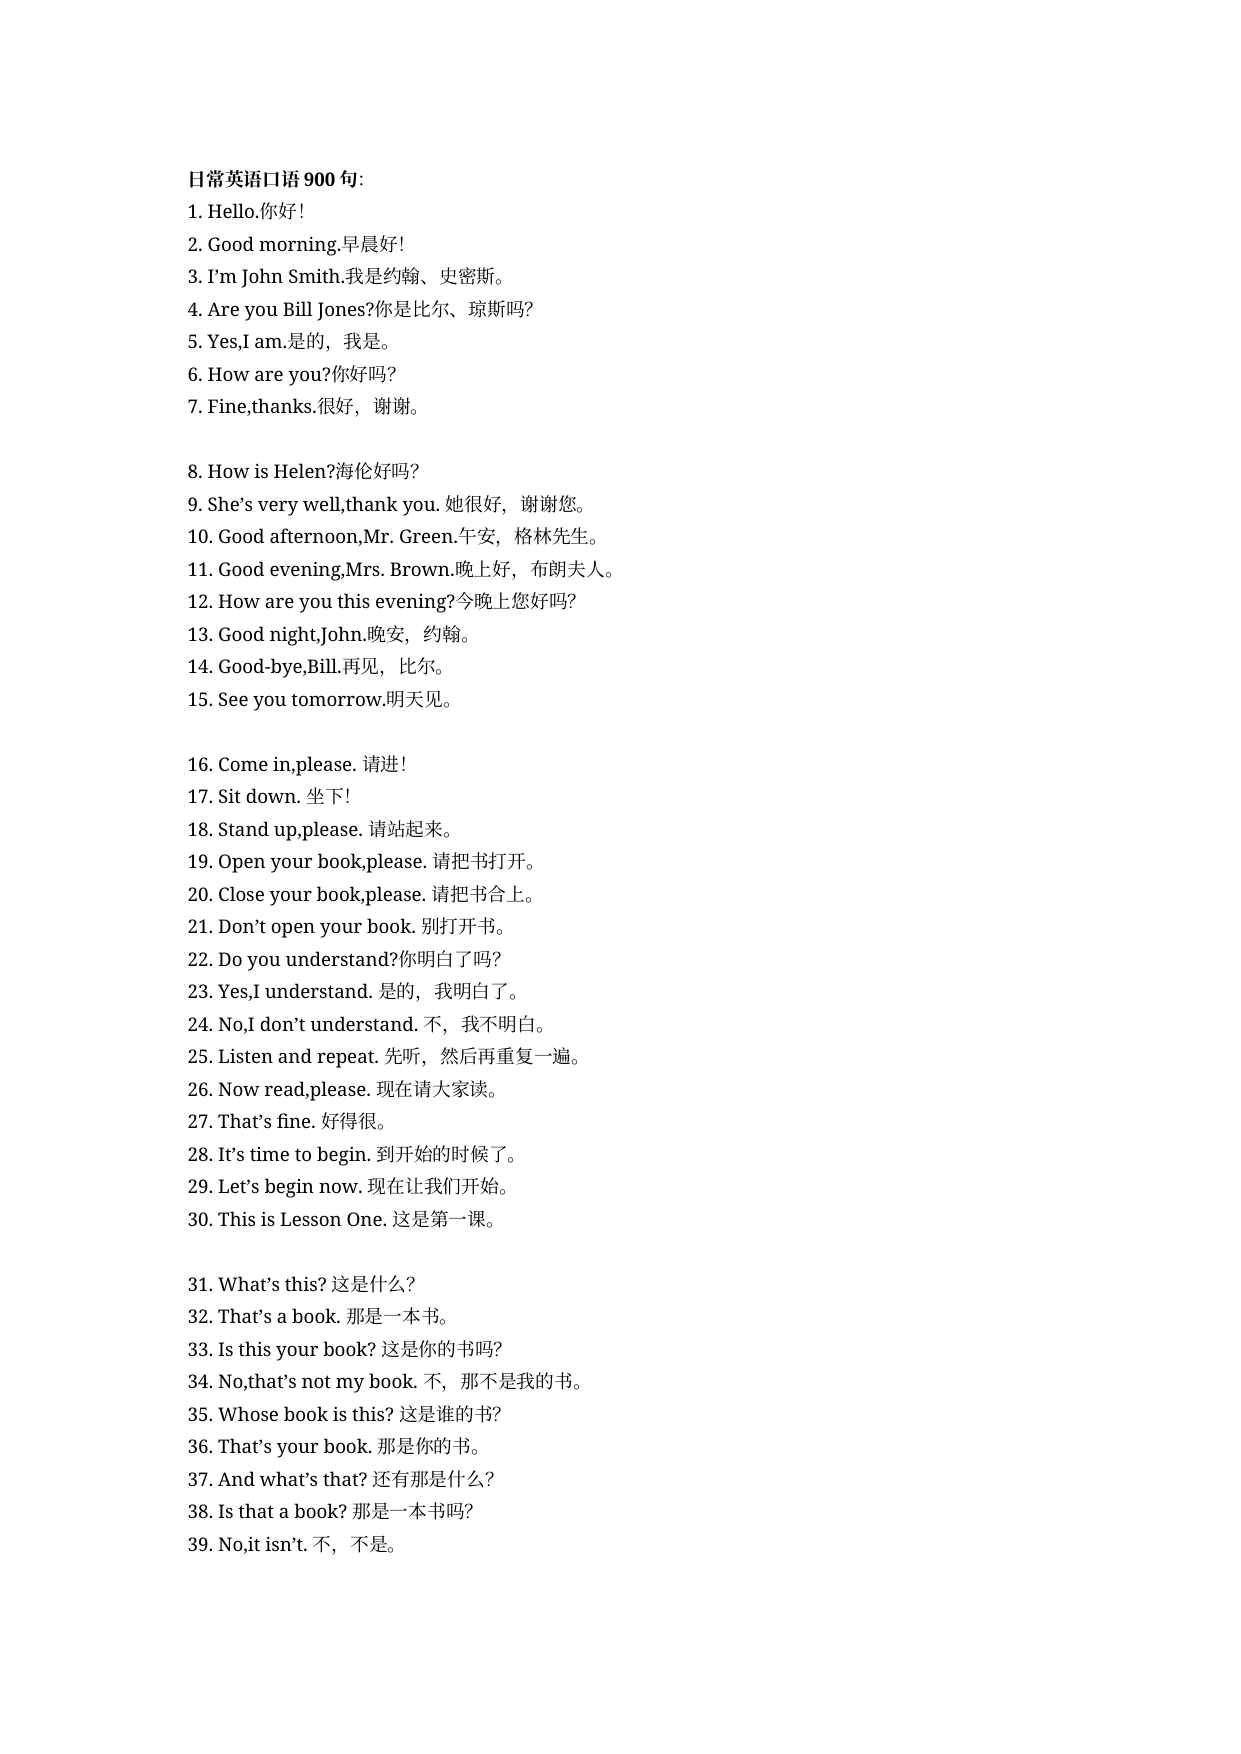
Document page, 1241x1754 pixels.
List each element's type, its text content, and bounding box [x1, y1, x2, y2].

text 3. I’m John Smith.我是约翰、史密斯。 [187, 259, 1053, 292]
text 19. Open your book,please. 请把书打开。 [187, 844, 1053, 877]
text 32. That’s a book. 那是一本书。 [187, 1299, 1053, 1332]
text 24. No,I don’t understand. 不，我不明白。 [187, 1007, 1053, 1039]
text 10. Good afternoon,Mr. Green.午安，格林先生。 [187, 519, 1053, 552]
text 27. That’s fine. 好得很。 [187, 1104, 1053, 1137]
text 14. Good-bye,Bill.再见，比尔。 [187, 649, 1053, 682]
text 28. It’s time to begin. 到开始的时候了。 [187, 1137, 1053, 1169]
text 15. See you tomorrow.明天见。 16. Come in,please. 请进！ [187, 682, 1053, 779]
text 37. And what’s that? 还有那是什么？ [187, 1462, 1053, 1494]
text 33. Is this your book? 这是你的书吗？ [187, 1332, 1053, 1364]
text 25. Listen and repeat. 先听，然后再重复一遍。 [187, 1039, 1053, 1072]
text 12. How are you this evening?今晚上您好吗？ [187, 584, 1053, 617]
text 11. Good evening,Mrs. Brown.晚上好，布朗夫人。 [187, 552, 1053, 584]
text 17. Sit down. 坐下！ [187, 779, 1053, 812]
text 34. No,that’s not my book. 不，那不是我的书。 [187, 1364, 1053, 1397]
text 29. Let’s begin now. 现在让我们开始。 [187, 1169, 1053, 1202]
text 9. She’s very well,thank you. 她很好，谢谢您。 [187, 487, 1053, 519]
text 23. Yes,I understand. 是的，我明白了。 [187, 974, 1053, 1007]
text 1. Hello.你好！ [187, 194, 1053, 227]
text 36. That’s your book. 那是你的书。 [187, 1429, 1053, 1462]
text 35. Whose book is this? 这是谁的书？ [187, 1397, 1053, 1429]
text 4. Are you Bill Jones?你是比尔、琼斯吗？ [187, 292, 1053, 324]
text 13. Good night,John.晚安，约翰。 [187, 617, 1053, 649]
text 21. Don’t open your book. 别打开书。 [187, 909, 1053, 942]
text 30. This is Lesson One. 这是第一课。 31. What’s this? 这是什么？ [187, 1202, 1053, 1299]
text 5. Yes,I am.是的，我是。 [187, 324, 1053, 357]
text 18. Stand up,please. 请站起来。 [187, 812, 1053, 844]
text 6. How are you?你好吗？ [187, 357, 1053, 389]
text 日常英语口语900句： [187, 162, 1053, 194]
text 22. Do you understand?你明白了吗？ [187, 942, 1053, 974]
text 20. Close your book,please. 请把书合上。 [187, 877, 1053, 909]
text 7. Fine,thanks.很好，谢谢。 8. How is Helen?海伦好吗？ [187, 389, 1053, 487]
text 38. Is that a book? 那是一本书吗？ [187, 1494, 1053, 1527]
text 2. Good morning.早晨好！ [187, 227, 1053, 259]
text 26. Now read,please. 现在请大家读。 [187, 1072, 1053, 1104]
text 39. No,it isn’t. 不，不是。 [187, 1527, 1053, 1559]
